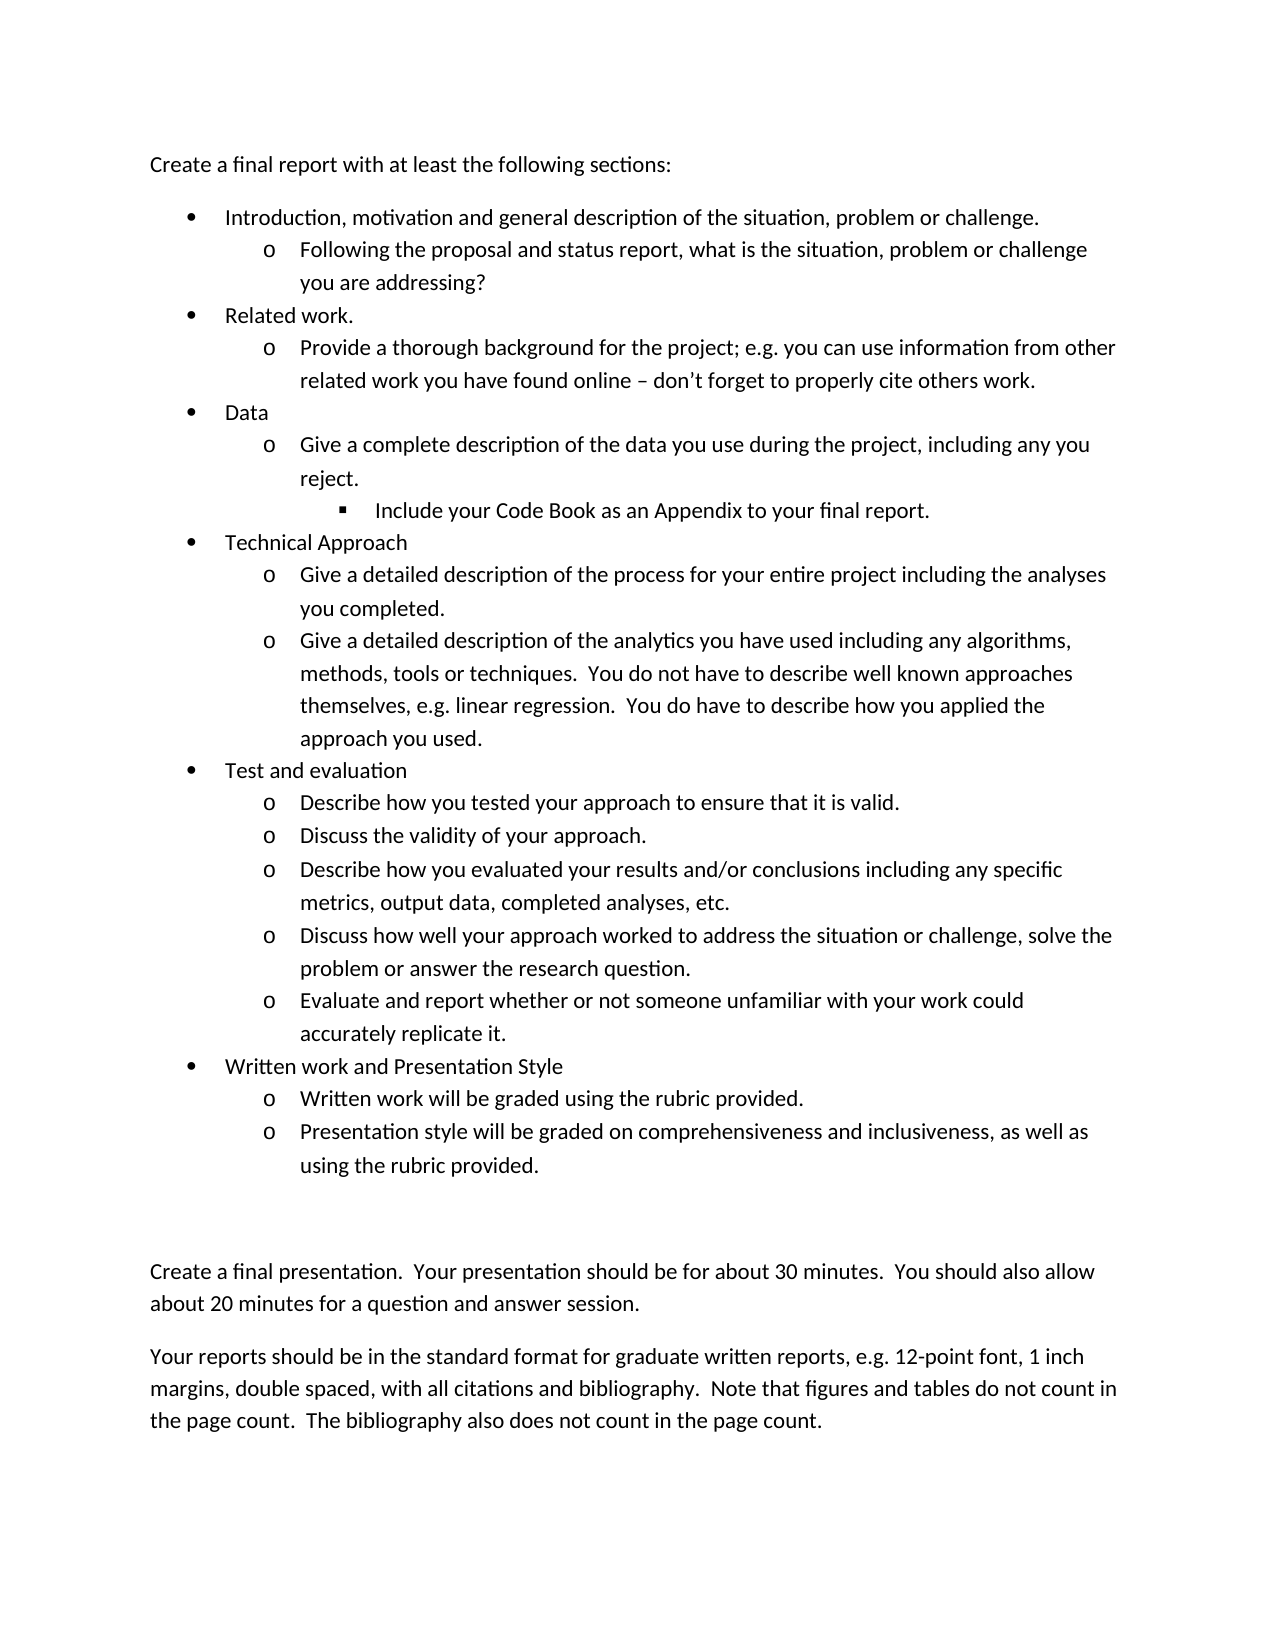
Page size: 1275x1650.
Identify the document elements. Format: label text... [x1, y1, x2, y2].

list Related work. [187, 301, 1125, 329]
list Give a detailed description of the analytics you have used including any algorithms, methods, tools or techniques. You do not have to describe well known approaches themselves, e.g. linear regression. You do have to describe how you applied the approach you used. [262, 626, 1125, 752]
list Discuss the validity of your approach. [262, 822, 1125, 851]
list Provide a thorough background for the project; e.g. you can use information from other related work you have found online – don’t forget to properly cite others work. [262, 333, 1125, 394]
list Describe how you tested your approach to ensure that it is valid. [262, 788, 1125, 817]
list Written work and Presentation Style [187, 1052, 1125, 1080]
list Evaluate and report whether or not someone unfamiliar with your work could accurately replicate it. [262, 986, 1125, 1048]
list Test and evaluation [187, 756, 1125, 784]
list Technical Approach [187, 528, 1125, 556]
list Presentation style will be graded on comprehensiveness and inclusiveness, as well as using the rubric provided. [262, 1117, 1125, 1179]
list Give a complete description of the data you use during the project, including any you reject. [262, 431, 1125, 492]
list Give a detailed description of the process for your entire project including the analyses you completed. [262, 561, 1125, 622]
text Your reports should be in the standard format for graduate written reports, e.g. 12-point font, 1 inch margins, double spaced, with all citations and bibliography. Note that figures and tables do not count in the page count. The bibliography also does not count in the page count. [150, 1342, 1125, 1434]
list Describe how you evaluated your results and/or conclusions including any specific metrics, output data, completed analyses, etc. [262, 855, 1125, 917]
text Create a final report with at least the following sections: [150, 150, 1125, 178]
list Include your Code Book as an Appendix to your final report. [337, 496, 1125, 524]
list Following the proposal and status report, what is the situation, problem or challenge you are addressing? [262, 235, 1125, 297]
text Create a final presentation. Your presentation should be for about 30 minutes. You should also allow about 20 minutes for a question and answer session. [150, 1257, 1125, 1317]
list Written work will be graded using the rubric provided. [262, 1084, 1125, 1113]
list Introduction, motivation and general description of the situation, problem or challenge. [187, 203, 1125, 231]
list Discuss how well your approach worked to address the situation or challenge, solve the problem or answer the research question. [262, 921, 1125, 982]
list Data [187, 398, 1125, 426]
